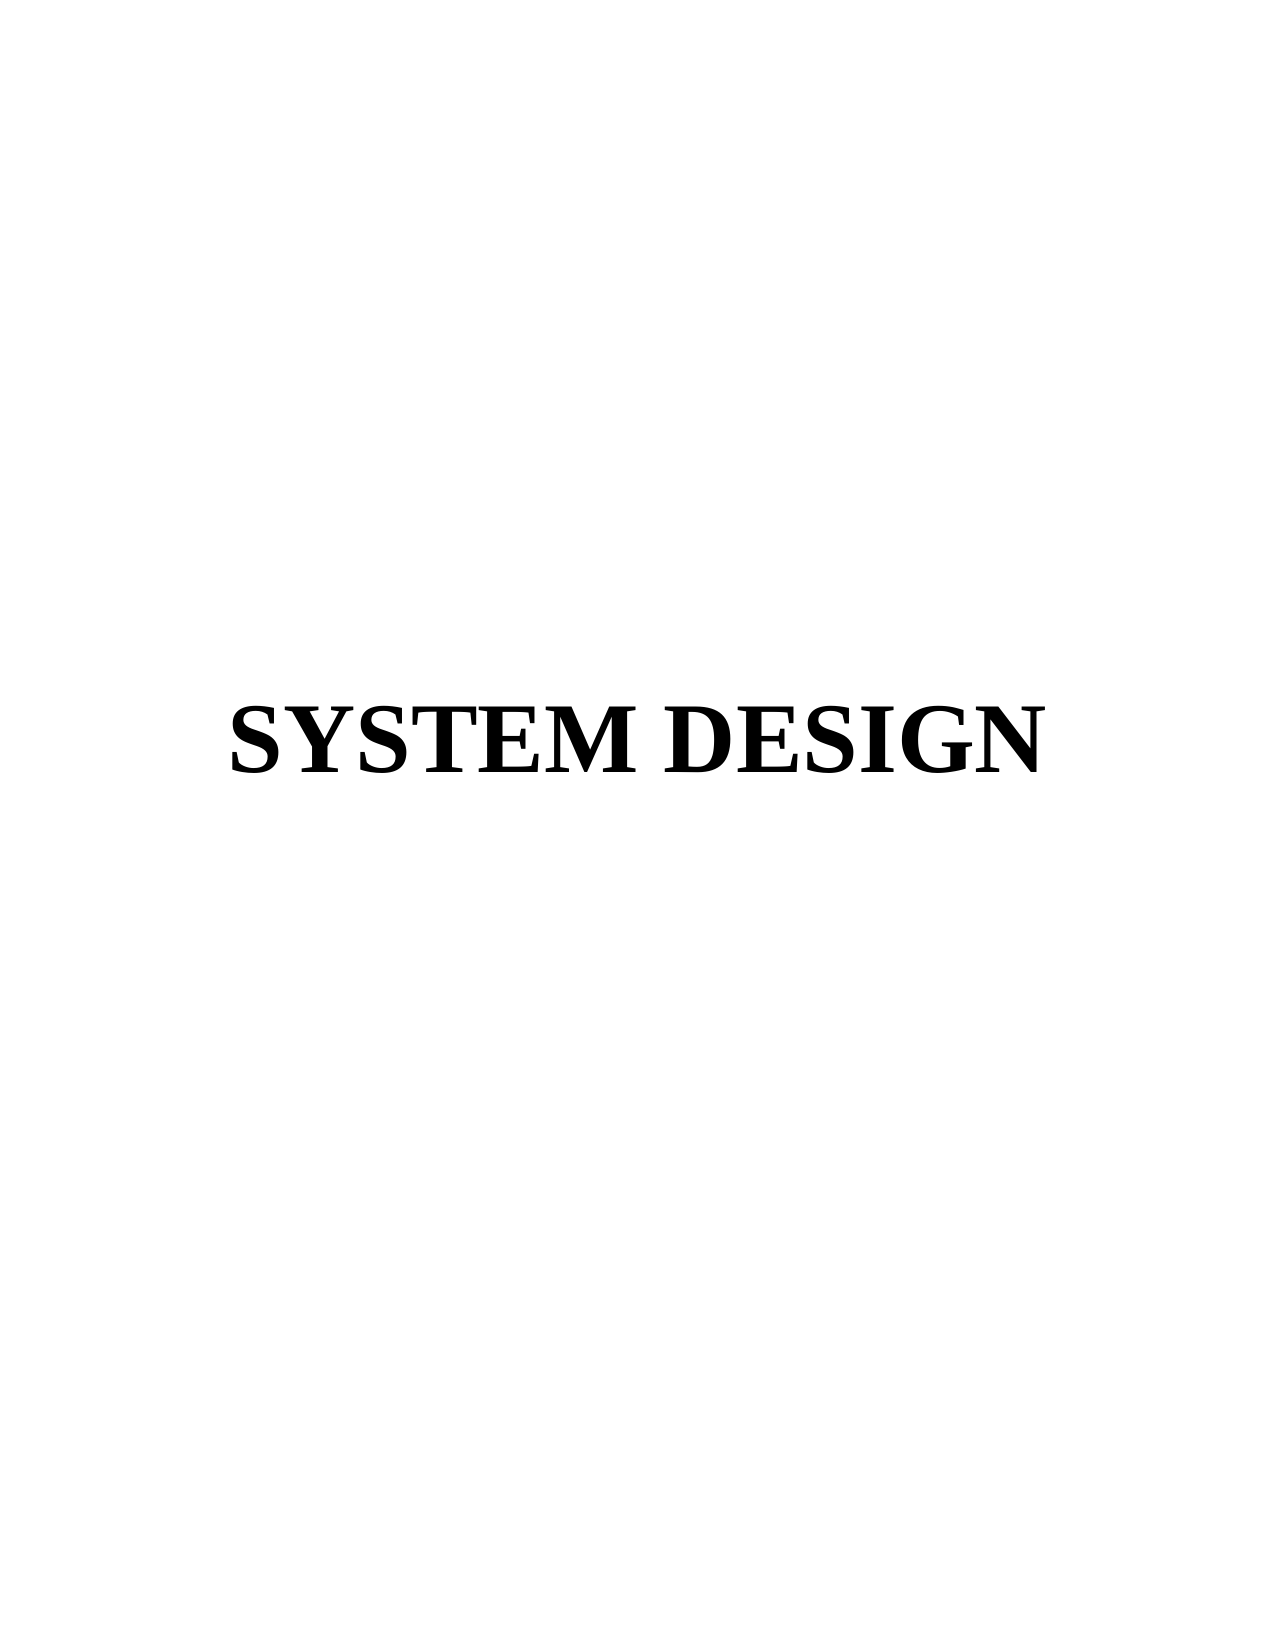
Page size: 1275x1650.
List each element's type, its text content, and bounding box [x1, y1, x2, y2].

text SYSTEM DESIGN [150, 679, 1125, 794]
